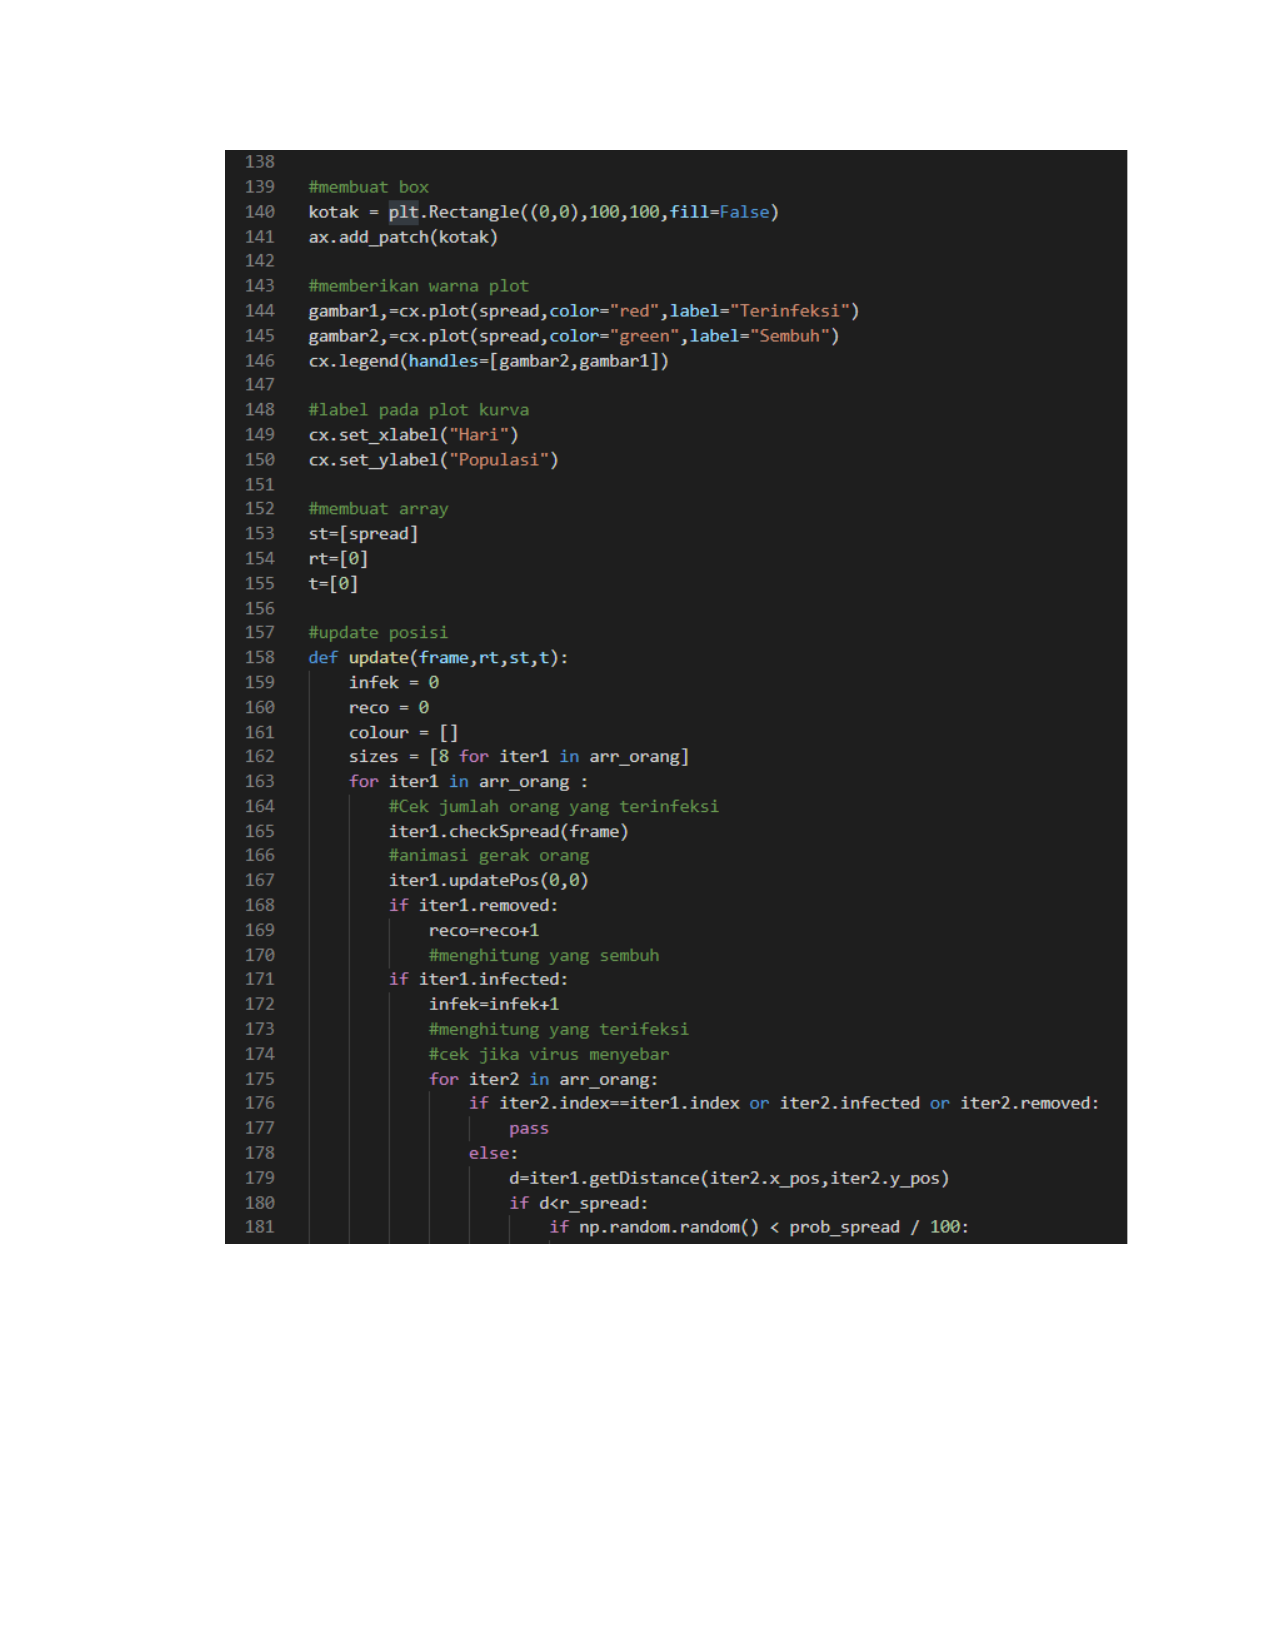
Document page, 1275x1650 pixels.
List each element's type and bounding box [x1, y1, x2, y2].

picture [225, 150, 1128, 1244]
